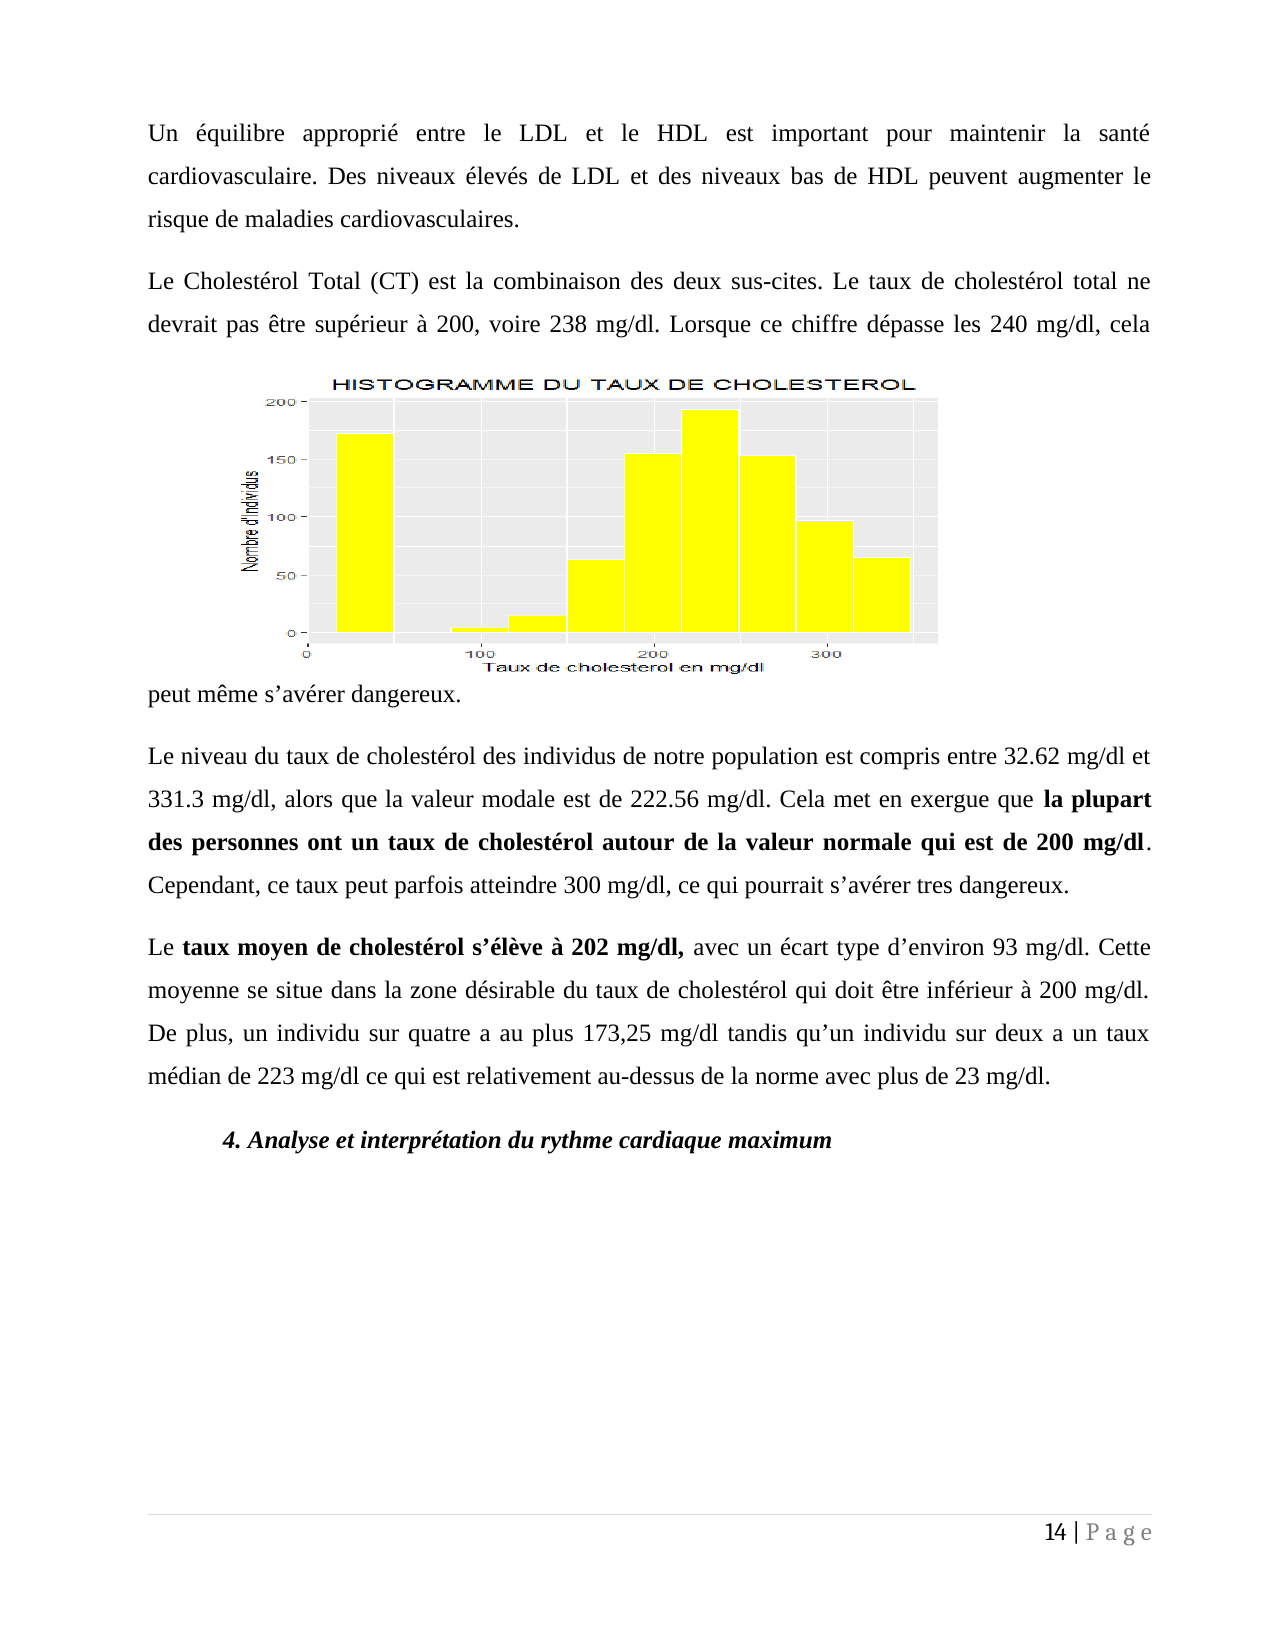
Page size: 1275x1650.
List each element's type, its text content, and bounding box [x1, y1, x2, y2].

text Un équilibre approprié entre le LDL et le HDL est important pour maintenir la santé cardiovasculaire. Des niveaux élevés de LDL et des niveaux bas de HDL peuvent augmenter le risque de maladies cardiovasculaires. [148, 118, 1152, 233]
text Le niveau du taux de cholestérol des individus de notre population est compris entre 32.62 mg/dl et 331.3 mg/dl, alors que la valeur modale est de 222.56 mg/dl. Cela met en exergue que la plupart des personnes ont un taux de cholestérol autour de la valeur normale qui est de 200 mg/dl. Cependant, ce taux peut parfois atteindre 300 mg/dl, ce qui pourrait s’avérer tres dangereux. [148, 741, 1152, 899]
subtitle 4. Analyse et interprétation du rythme cardiaque maximum [223, 1125, 1152, 1154]
text Le taux moyen de cholestérol s’élève à 202 mg/dl, avec un écart type d’environ 93 mg/dl. Cette moyenne se situe dans la zone désirable du taux de cholestérol qui doit être inférieur à 200 mg/dl. De plus, un individu sur quatre a au plus 173,25 mg/dl tandis qu’un individu sur deux a un taux médian de 223 mg/dl ce qui est relativement au-dessus de la norme avec plus de 23 mg/dl. [148, 932, 1152, 1090]
picture [228, 372, 951, 679]
